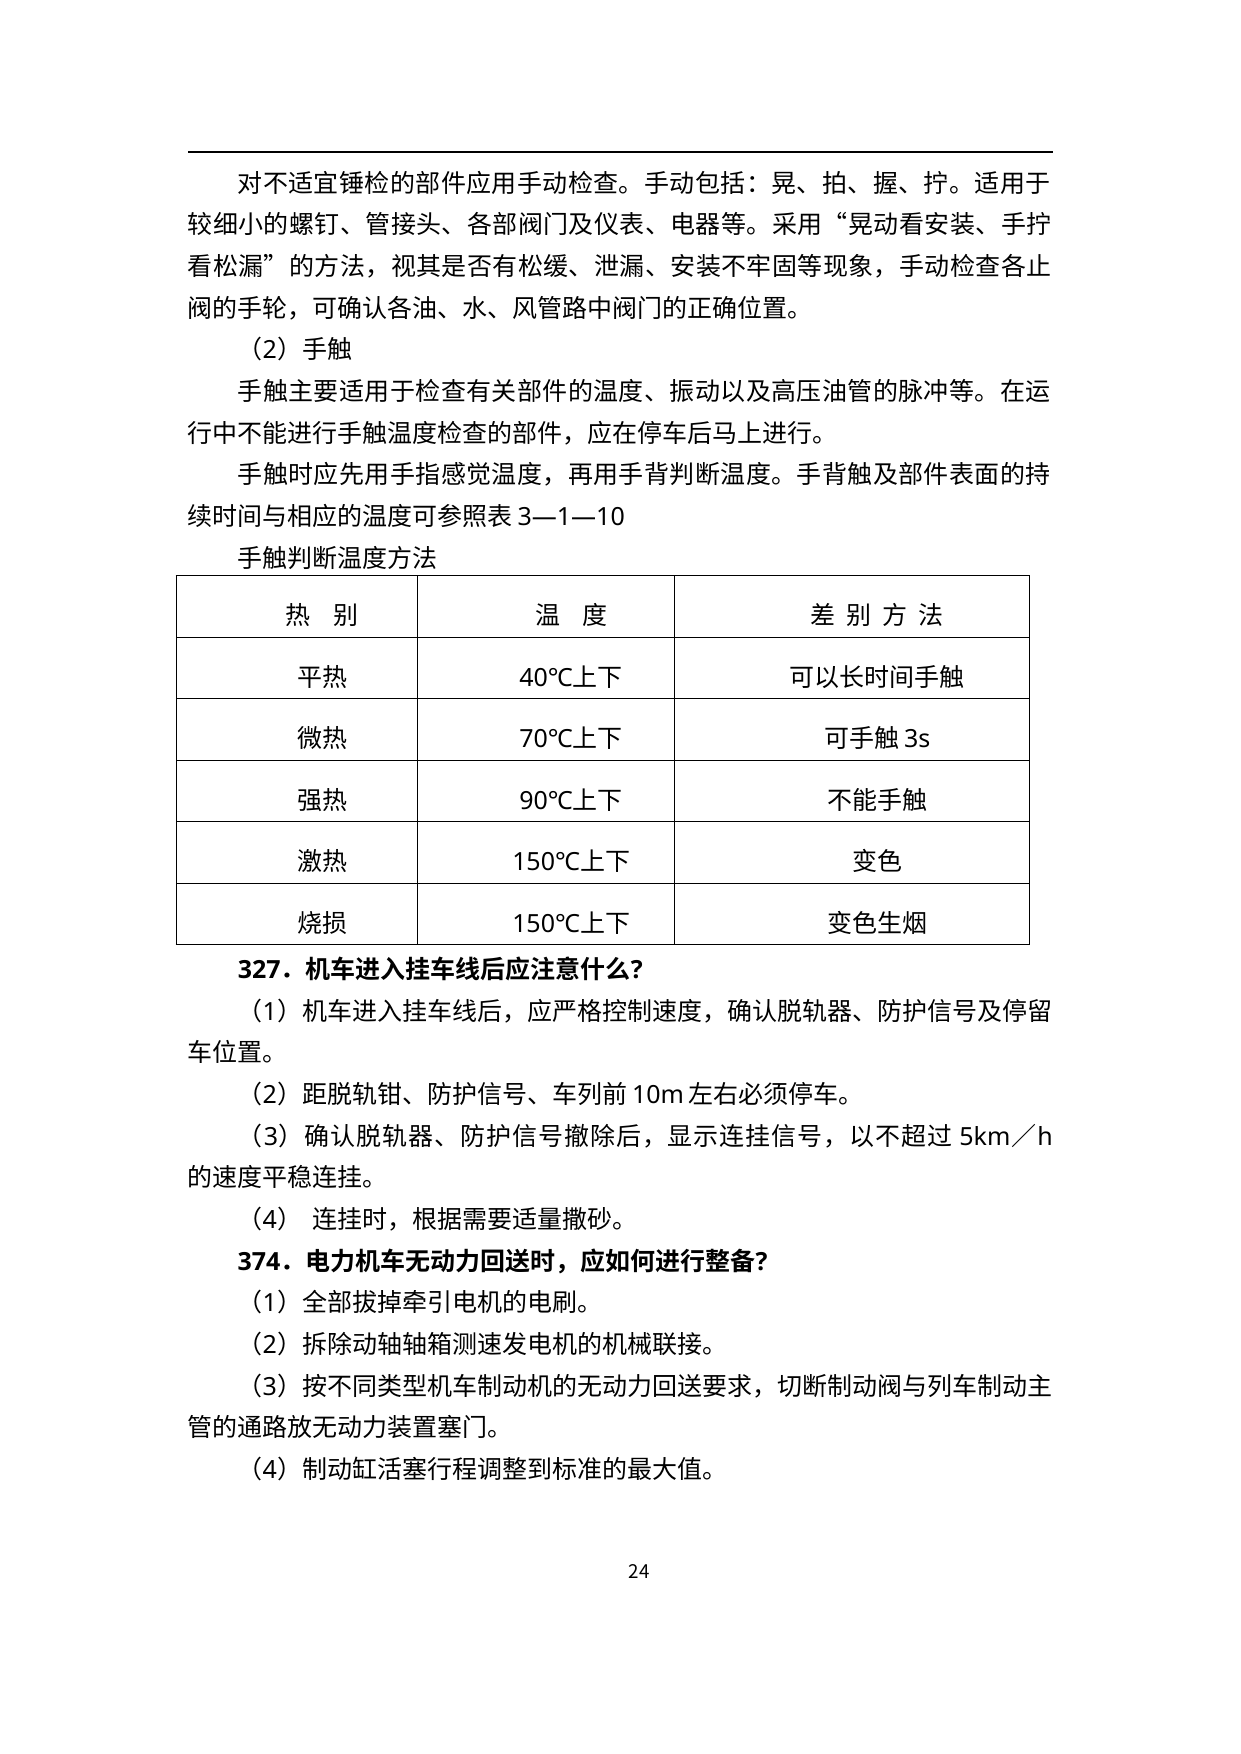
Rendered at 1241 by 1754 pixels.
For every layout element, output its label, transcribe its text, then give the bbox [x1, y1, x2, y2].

table_cell 强热 [177, 761, 417, 821]
table_cell 平热 [177, 638, 417, 698]
text 手触时应先用手指感觉温度，再用手背判断温度。手背触及部件表面的持续时间与相应的温度可参照表3—1—10 [187, 450, 1053, 534]
text （1）全部拔掉牵引电机的电刷。 [187, 1278, 1053, 1320]
table_cell 上下 [418, 822, 674, 883]
table_cell 激热 [177, 822, 417, 883]
table_cell 上下 [418, 638, 674, 698]
text （3）按不同类型机车制动机的无动力回送要求，切断制动阀与列车制动主管的通路放无动力装置塞门。 [187, 1362, 1053, 1445]
table_cell 上下 [418, 699, 674, 760]
text （2）手触 [187, 325, 1053, 367]
table_cell 烧损 [177, 884, 417, 944]
table_cell 变色 [675, 822, 1029, 883]
table_cell 微热 [177, 699, 417, 760]
table_cell 变色生烟 [675, 884, 1029, 944]
text 对不适宜锤检的部件应用手动检查。手动包括：晃、拍、握、拧。适用于较细小的螺钉、管接头、各部阀门及仪表、电器等。采用“晃动看安装、手拧看松漏”的方法，视其是否有松缓、泄漏、安装不牢固等现象，手动检查各止阀的手轮，可确认各油、水、风管路中阀门的正确位置。 [187, 159, 1053, 325]
table_header 温 度 [418, 576, 674, 637]
text 374．电力机车无动力回送时，应如何进行整备? [237, 1237, 1053, 1278]
list 连挂时，根据需要适量撒砂。 [237, 1195, 1053, 1237]
text （2）距脱轨钳、防护信号、车列前10m左右必须停车。 [187, 1070, 1053, 1112]
text （2）拆除动轴轴箱测速发电机的机械联接。 [187, 1320, 1053, 1362]
table_cell 可以长时间手触 [675, 638, 1029, 698]
table_cell 上下 [418, 761, 674, 821]
text （1）机车进入挂车线后，应严格控制速度，确认脱轨器、防护信号及停留车位置。 [187, 987, 1053, 1070]
table_cell 不能手触 [675, 761, 1029, 821]
text 手触判断温度方法 [187, 534, 1053, 575]
table_cell 上下 [418, 884, 674, 944]
table_cell 可手触3s [675, 699, 1029, 760]
table_header 差 别 方 法 [675, 576, 1029, 637]
text 手触主要适用于检查有关部件的温度、振动以及高压油管的脉冲等。在运行中不能进行手触温度检查的部件，应在停车后马上进行。 [187, 367, 1053, 450]
text （3）确认脱轨器、防护信号撤除后，显示连挂信号，以不超过5km／h的速度平稳连挂。 [187, 1112, 1053, 1195]
table_header 热 别 [177, 576, 417, 637]
text 327．机车进入挂车线后应注意什么? [187, 945, 1053, 987]
text （4）制动缸活塞行程调整到标准的最大值。 [187, 1445, 1053, 1487]
